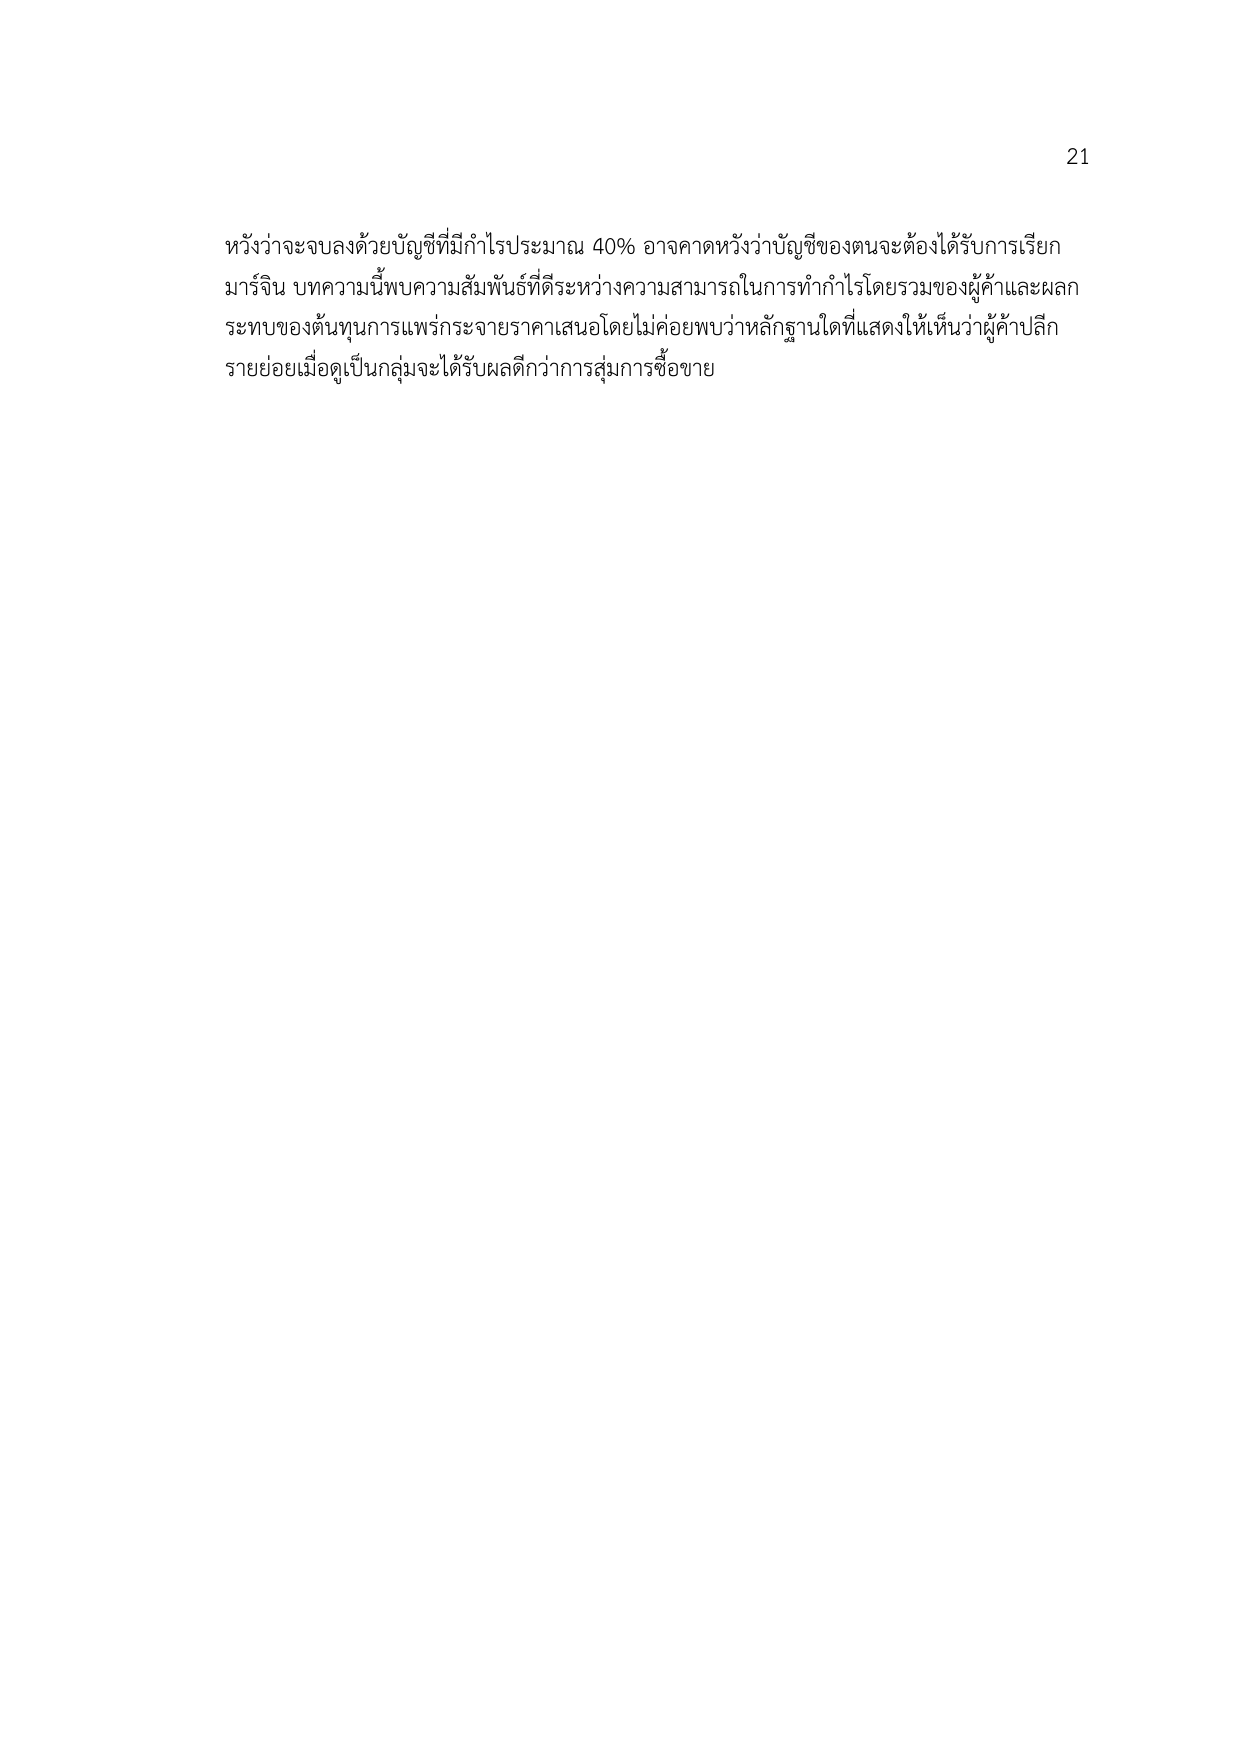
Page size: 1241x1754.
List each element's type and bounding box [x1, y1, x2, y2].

text [225, 225, 1090, 384]
